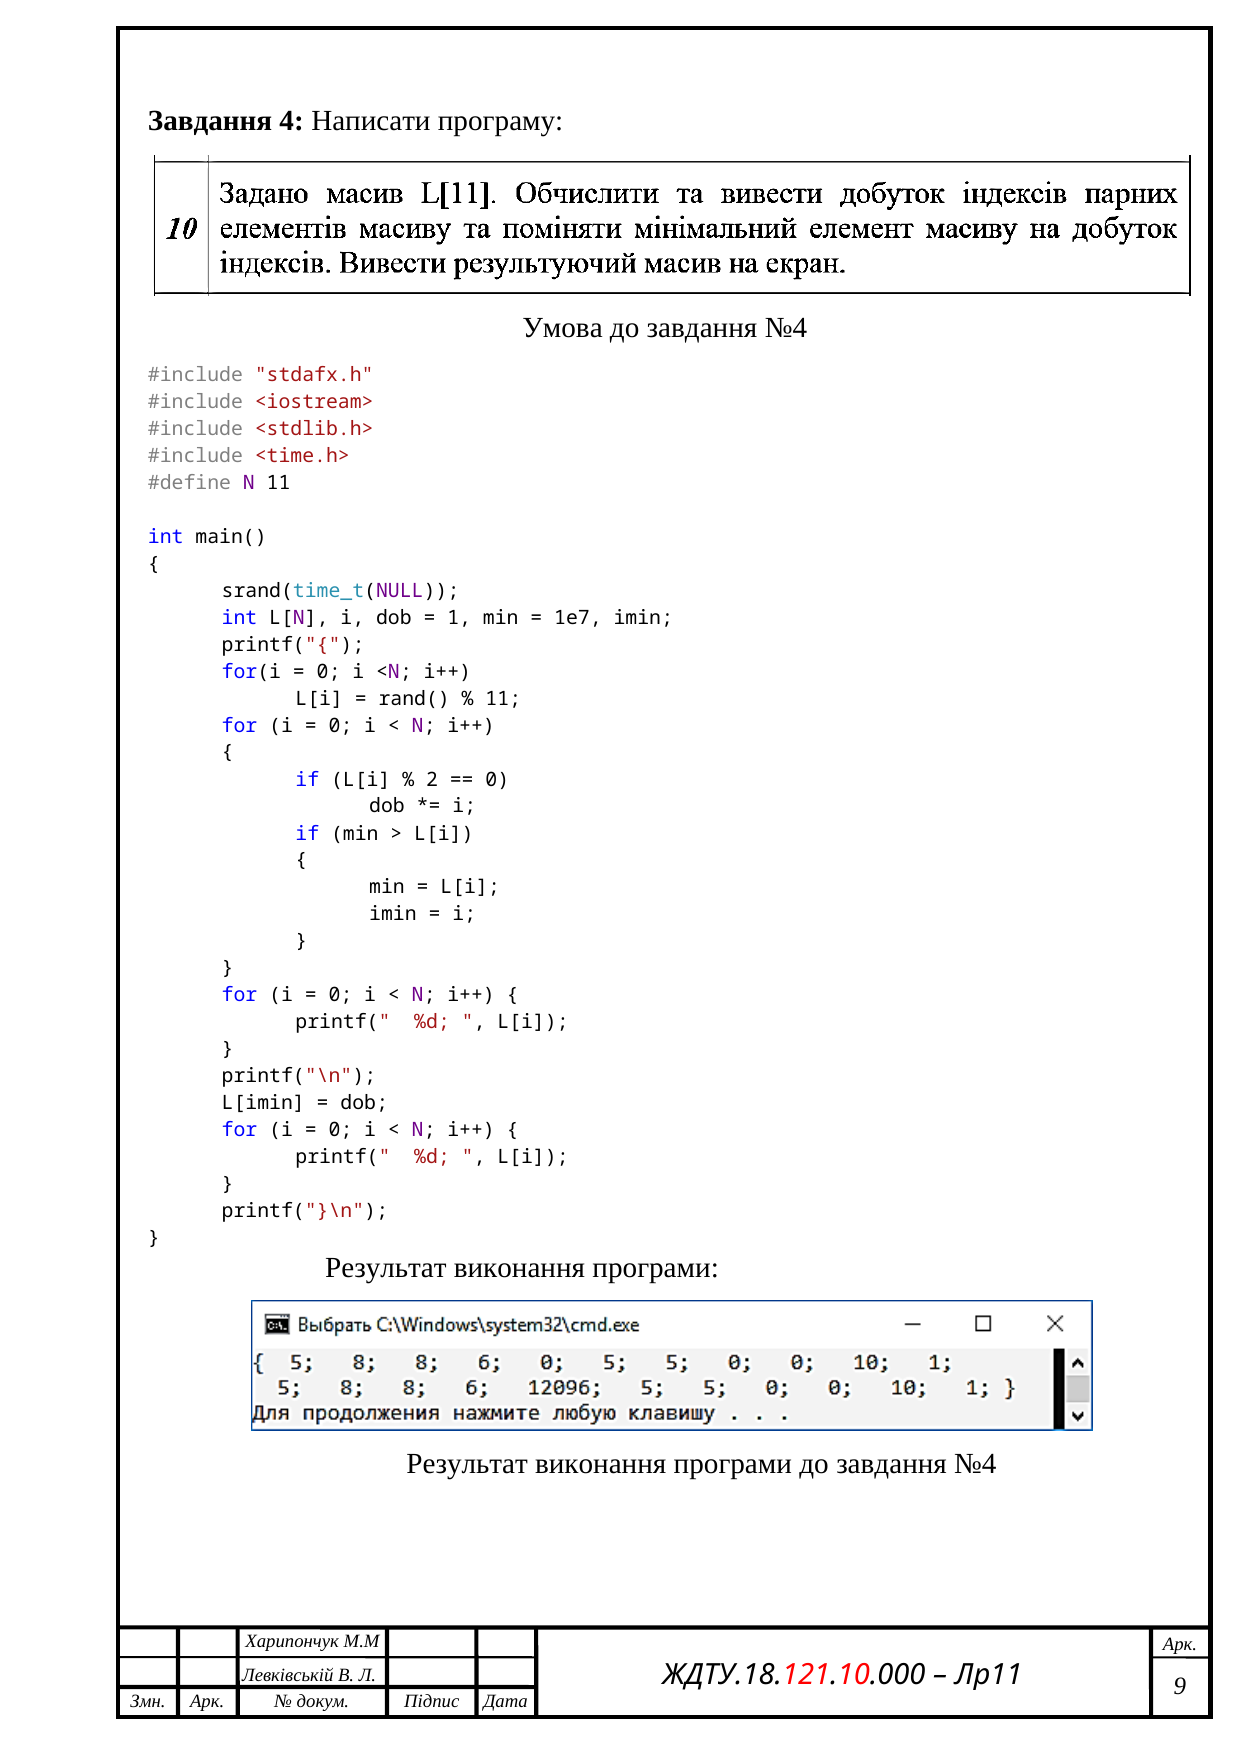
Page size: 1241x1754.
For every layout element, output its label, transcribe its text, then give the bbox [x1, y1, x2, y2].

text for (i = 0; i < N; i++) [148, 711, 1181, 738]
text dob *= i; [148, 792, 1181, 819]
text printf("{"); [148, 630, 1181, 657]
text { [148, 846, 1181, 873]
text #include <time.h> [148, 441, 1181, 468]
text Результат виконання програми до завдання №4 [148, 1446, 1181, 1480]
text srand(time_t(NULL)); [148, 576, 1181, 603]
text L[imin] = dob; [148, 1088, 1181, 1116]
text #include <stdlib.h> [148, 414, 1181, 441]
text #define N 11 [148, 468, 1181, 495]
text if (L[i] % 2 == 0) [148, 765, 1181, 792]
text int L[N], i, dob = 1, min = 1e7, imin; [148, 603, 1181, 630]
text for (i = 0; i < N; i++) { [148, 1116, 1181, 1142]
text } [148, 927, 1181, 954]
text #include <iostream> [148, 387, 1181, 414]
text } [148, 1169, 1181, 1196]
text } [148, 1034, 1181, 1062]
picture [251, 1300, 1093, 1431]
text L[i] = rand() % 11; [148, 684, 1181, 711]
text #include "stdafx.h" [148, 360, 1181, 387]
text } [148, 954, 1181, 981]
text min = L[i]; [148, 873, 1181, 900]
text for (i = 0; i < N; i++) { [148, 981, 1181, 1008]
text { [148, 738, 1181, 765]
text printf(" %d; ", L[i]); [148, 1008, 1181, 1034]
text printf("\n"); [148, 1062, 1181, 1088]
text } [148, 1223, 1181, 1250]
text if (min > L[i]) [148, 819, 1181, 846]
text imin = i; [148, 900, 1181, 927]
text Умова до завдання №4 [148, 310, 1181, 343]
text printf(" %d; ", L[i]); [148, 1142, 1181, 1169]
text Результат виконання програми: [148, 1250, 1181, 1284]
text { [148, 549, 1181, 576]
text int main() [148, 522, 1181, 549]
text Завдання 4: Написати програму: [148, 103, 1181, 136]
picture [147, 155, 1195, 296]
text printf("}\n"); [148, 1196, 1181, 1223]
text for(i = 0; i <N; i++) [148, 657, 1181, 684]
